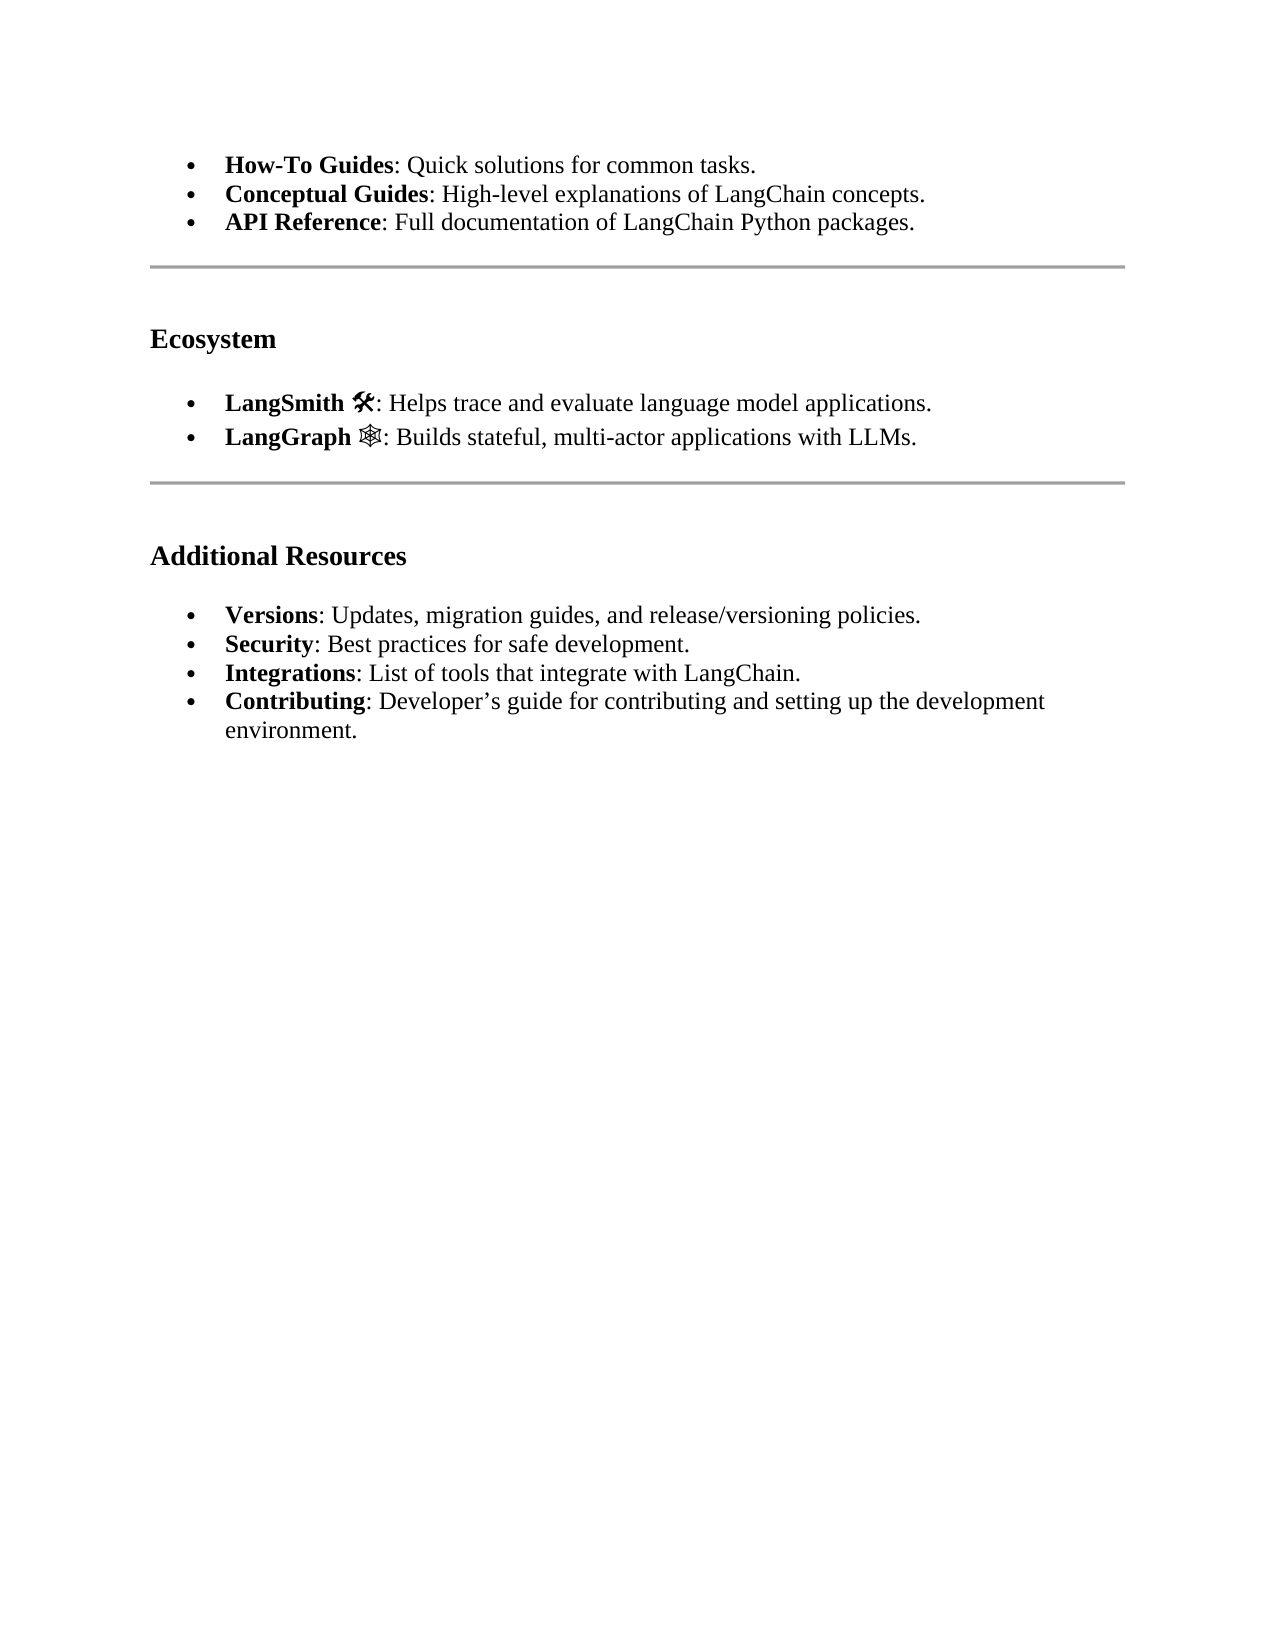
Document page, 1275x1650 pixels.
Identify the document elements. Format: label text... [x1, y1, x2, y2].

list LangGraph 🦜🕸: Builds stateful, multi-actor applications with LLMs. [187, 418, 1125, 452]
text Ecosystem [150, 323, 1125, 355]
list How-To Guides: Quick solutions for common tasks. [187, 150, 1125, 179]
list API Reference: Full documentation of LangChain Python packages. [187, 207, 1125, 236]
list Security: Best practices for safe development. [187, 629, 1125, 658]
list Conceptual Guides: High-level explanations of LangChain concepts. [187, 179, 1125, 207]
list LangSmith 🦜🛠: Helps trace and evaluate language model applications. [187, 384, 1125, 418]
list Integrations: List of tools that integrate with LangChain. [187, 658, 1125, 686]
list Versions: Updates, migration guides, and release/versioning policies. [187, 600, 1125, 629]
text Additional Resources [150, 539, 1125, 571]
list Contributing: Developer’s guide for contributing and setting up the development environment. [187, 686, 1125, 744]
